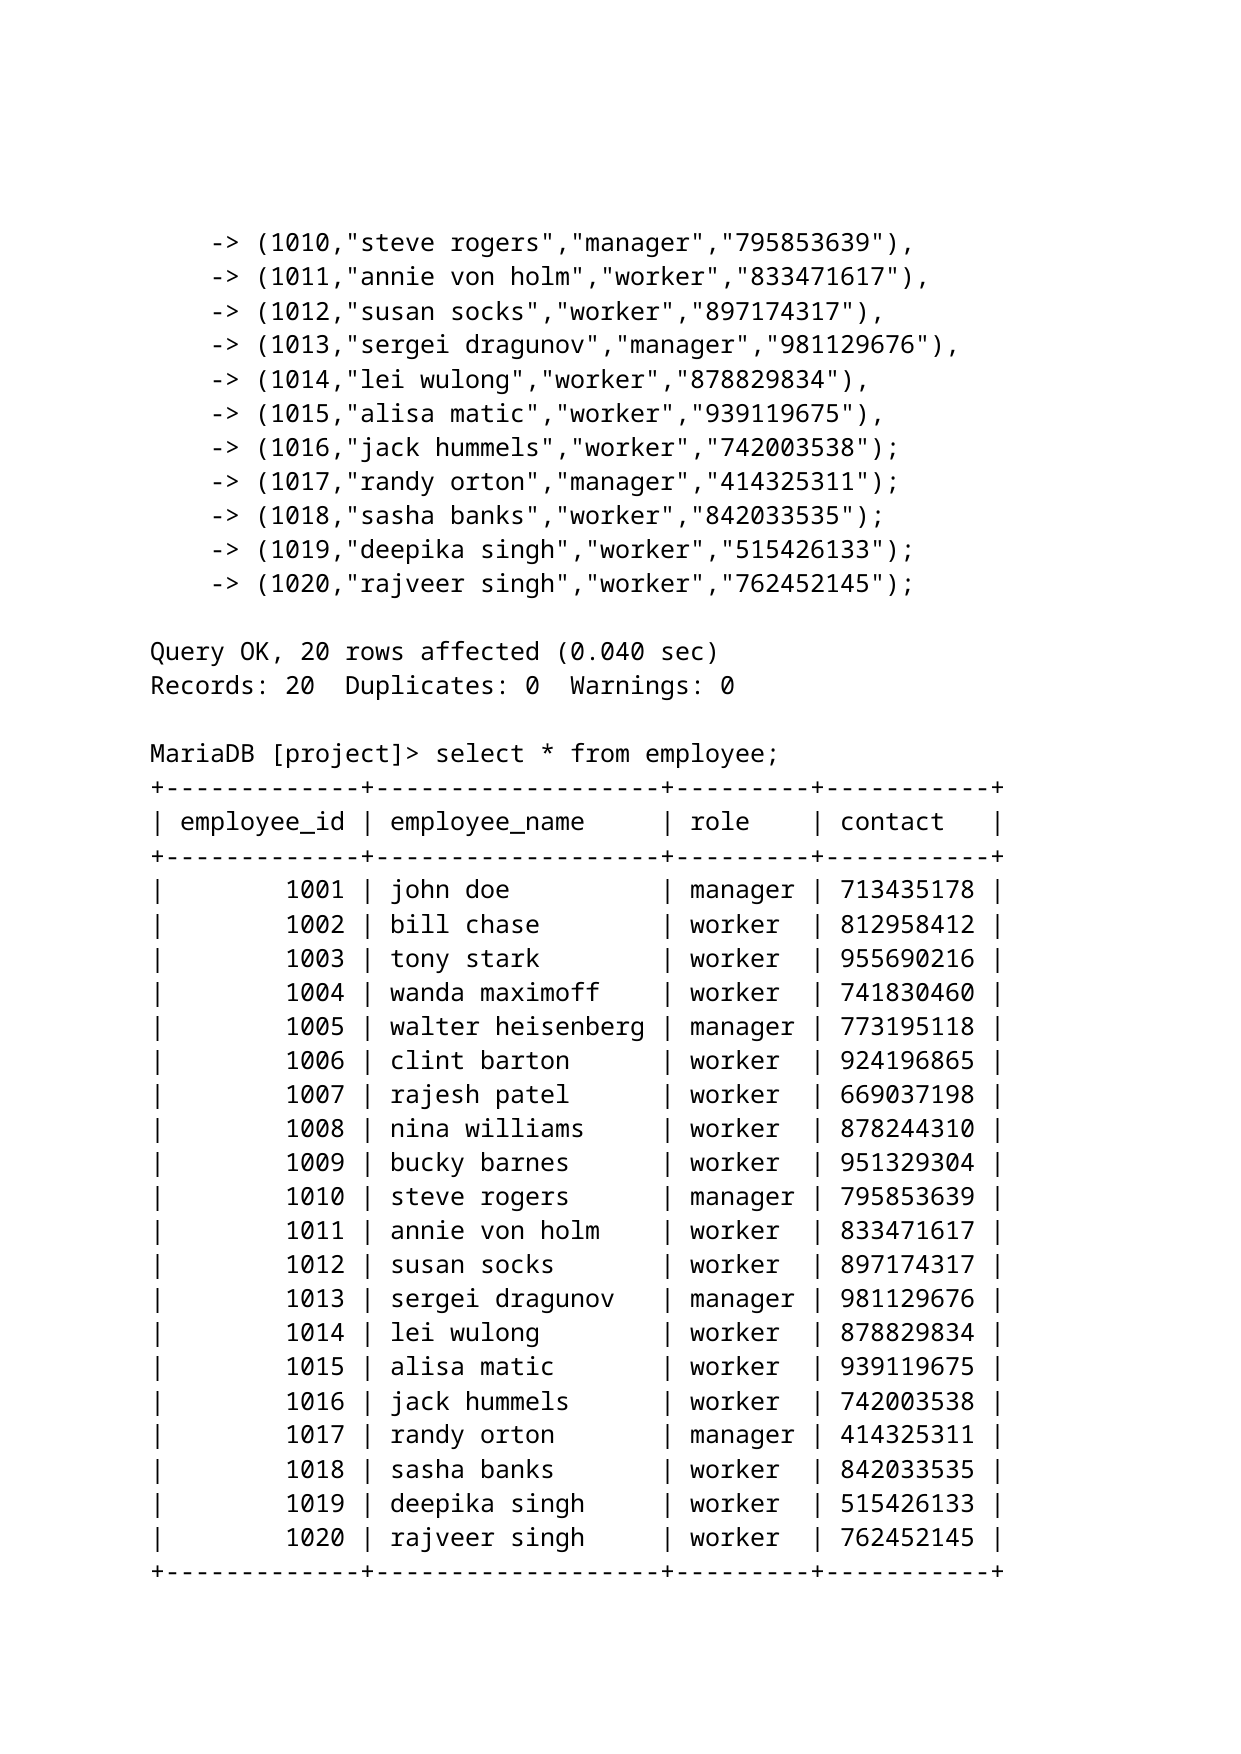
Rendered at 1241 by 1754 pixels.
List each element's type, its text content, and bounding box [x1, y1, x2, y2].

text -> (1016,"jack hummels","worker","742003538"); [150, 429, 1090, 463]
text | 1020 | rajveer singh | worker | 762452145 | [150, 1519, 1090, 1553]
text | 1003 | tony stark | worker | 955690216 | [150, 940, 1090, 974]
text -> (1012,"susan socks","worker","897174317"), [150, 293, 1090, 327]
text -> (1015,"alisa matic","worker","939119675"), [150, 395, 1090, 429]
text -> (1018,"sasha banks","worker","842033535"); [150, 497, 1090, 532]
text -> (1020,"rajveer singh","worker","762452145"); [150, 566, 1090, 600]
text Records: 20 Duplicates: 0 Warnings: 0 [150, 668, 1090, 702]
text -> (1014,"lei wulong","worker","878829834"), [150, 361, 1090, 395]
text | 1011 | annie von holm | worker | 833471617 | [150, 1213, 1090, 1247]
text | 1004 | wanda maximoff | worker | 741830460 | [150, 974, 1090, 1008]
text | 1010 | steve rogers | manager | 795853639 | [150, 1179, 1090, 1213]
text | 1019 | deepika singh | worker | 515426133 | [150, 1485, 1090, 1519]
text -> (1017,"randy orton","manager","414325311"); [150, 463, 1090, 497]
text MariaDB [project]> select * from employee; [150, 736, 1090, 770]
text | 1009 | bucky barnes | worker | 951329304 | [150, 1145, 1090, 1179]
text | 1002 | bill chase | worker | 812958412 | [150, 906, 1090, 940]
text Query OK, 20 rows affected (0.040 sec) [150, 634, 1090, 668]
text -> (1019,"deepika singh","worker","515426133"); [150, 532, 1090, 566]
text | 1005 | walter heisenberg | manager | 773195118 | [150, 1008, 1090, 1042]
text | 1013 | sergei dragunov | manager | 981129676 | [150, 1281, 1090, 1315]
text -> (1010,"steve rogers","manager","795853639"), [150, 225, 1090, 259]
text | 1001 | john doe | manager | 713435178 | [150, 872, 1090, 906]
text | 1014 | lei wulong | worker | 878829834 | [150, 1315, 1090, 1349]
text | 1018 | sasha banks | worker | 842033535 | [150, 1451, 1090, 1485]
text | 1017 | randy orton | manager | 414325311 | [150, 1417, 1090, 1451]
text | 1007 | rajesh patel | worker | 669037198 | [150, 1077, 1090, 1111]
text +-------------+-------------------+---------+-----------+ [150, 770, 1090, 804]
text | 1006 | clint barton | worker | 924196865 | [150, 1042, 1090, 1077]
text -> (1011,"annie von holm","worker","833471617"), [150, 259, 1090, 293]
text | 1016 | jack hummels | worker | 742003538 | [150, 1383, 1090, 1417]
text +-------------+-------------------+---------+-----------+ [150, 838, 1090, 872]
text | 1012 | susan socks | worker | 897174317 | [150, 1247, 1090, 1281]
text | employee_id | employee_name | role | contact | [150, 804, 1090, 838]
text | 1015 | alisa matic | worker | 939119675 | [150, 1349, 1090, 1383]
text | 1008 | nina williams | worker | 878244310 | [150, 1111, 1090, 1145]
text +-------------+-------------------+---------+-----------+ [150, 1553, 1090, 1587]
text -> (1013,"sergei dragunov","manager","981129676"), [150, 327, 1090, 361]
